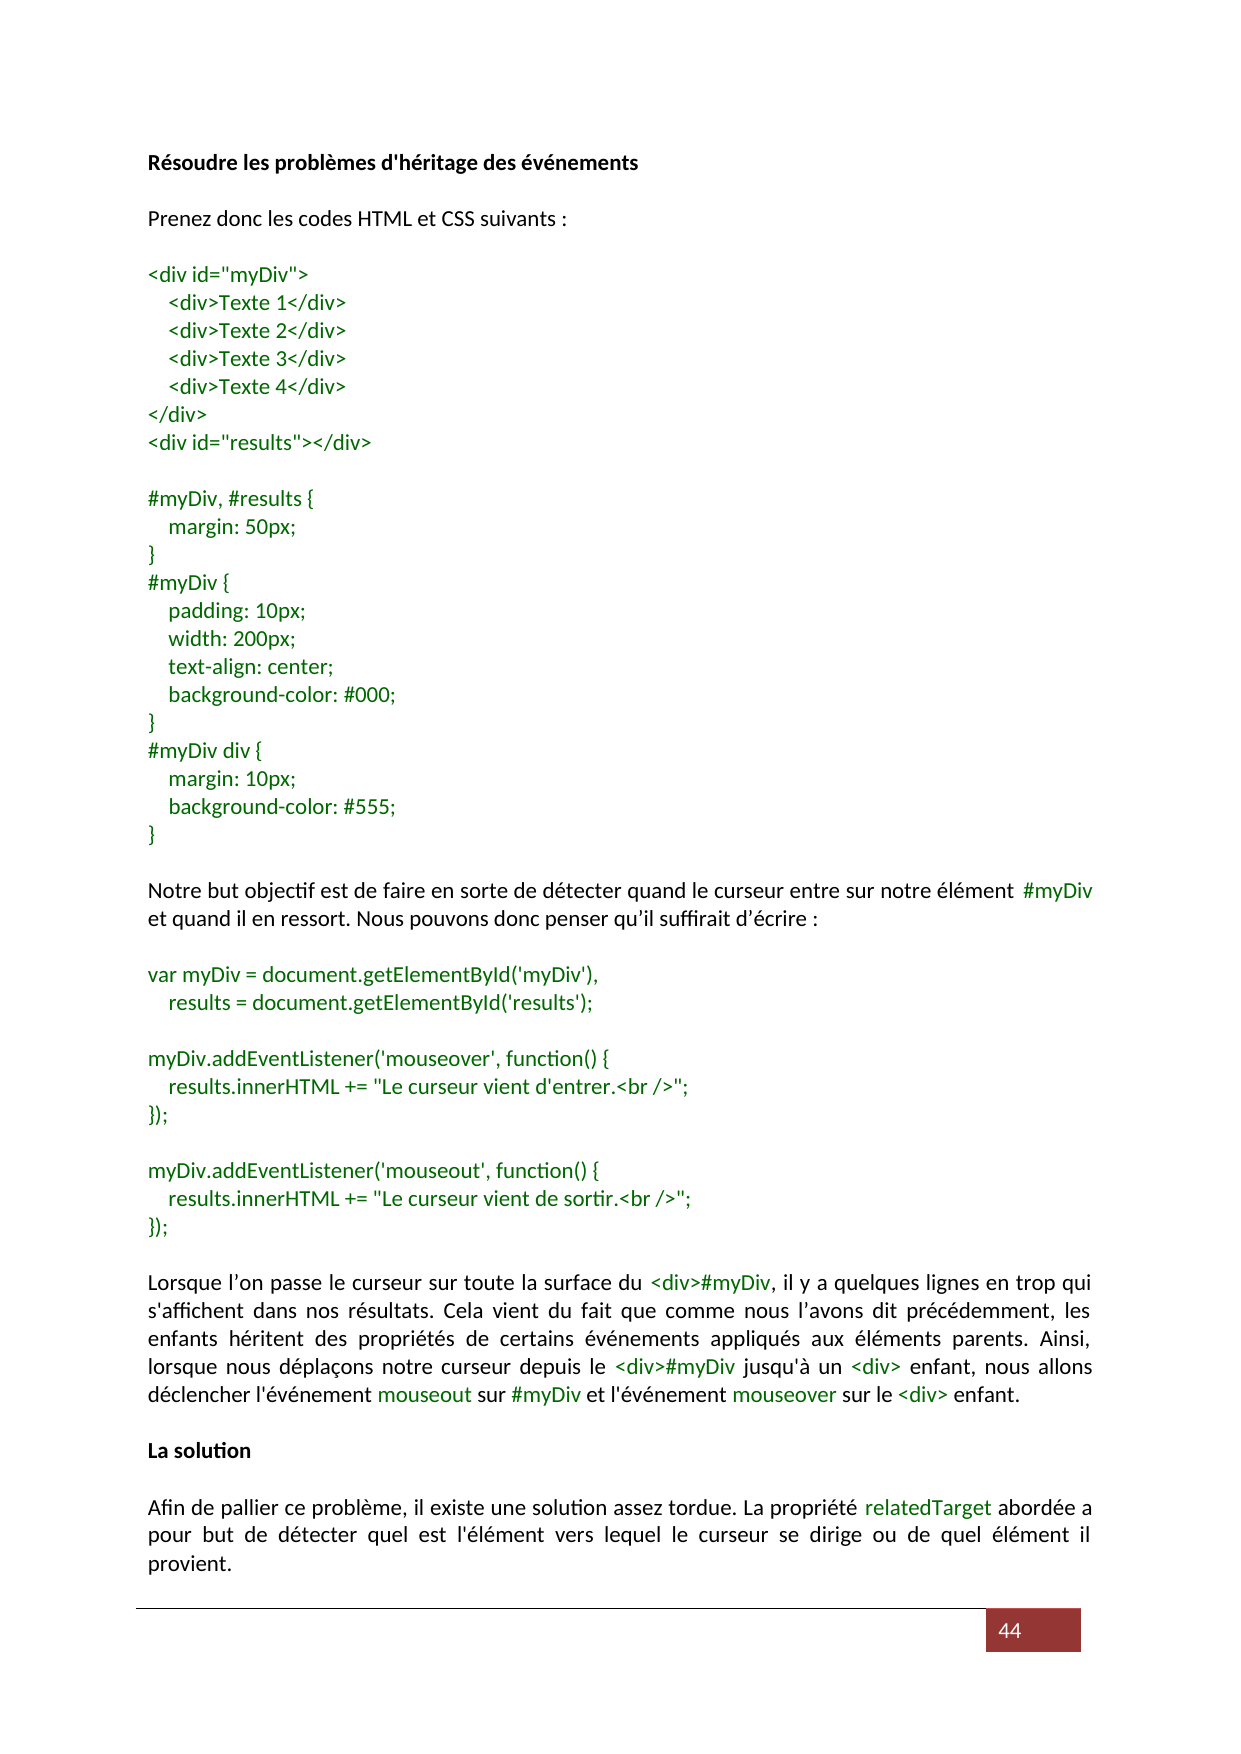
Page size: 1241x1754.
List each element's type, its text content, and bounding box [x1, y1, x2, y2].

text background-color: #555; [148, 792, 1093, 820]
text La solution [148, 1437, 1093, 1464]
text #myDiv { [148, 568, 1093, 596]
text Lorsque l’on passe le curseur sur toute la surface du <div>#myDiv, il y a quelques lignes en trop qui s'affichent dans nos résultats. Cela vient du fait que comme nous l’avons dit précédemment, les enfants héritent des propriétés de certains événements appliqués aux éléments parents. Ainsi, lorsque nous déplaçons notre curseur depuis le <div>#myDiv jusqu'à un <div> enfant, nous allons déclencher l'événement mouseout sur #myDiv et l'événement mouseover sur le <div> enfant. [148, 1268, 1093, 1408]
text results = document.getElementById('results'); [148, 988, 1093, 1016]
text margin: 10px; [148, 764, 1093, 792]
text }); [148, 1100, 1093, 1128]
text margin: 50px; [148, 512, 1093, 540]
text background-color: #000; [148, 680, 1093, 708]
text Afin de pallier ce problème, il existe une solution assez tordue. La propriété relatedTarget abordée a pour but de détecter quel est l'élément vers lequel le curseur se dirige ou de quel élément il provient. [148, 1493, 1093, 1577]
text <div id="myDiv"> [148, 260, 1093, 288]
text myDiv.addEventListener('mouseout', function() { [148, 1156, 1093, 1184]
text } [148, 540, 1093, 568]
text <div>Texte 2</div> [148, 316, 1093, 344]
text text-align: center; [148, 652, 1093, 680]
text #myDiv, #results { [148, 484, 1093, 512]
text Résoudre les problèmes d'héritage des événements [148, 148, 1093, 176]
text } [148, 820, 1093, 848]
text <div id="results"></div> [148, 428, 1093, 456]
text var myDiv = document.getElementById('myDiv'), [148, 960, 1093, 988]
text </div> [148, 400, 1093, 428]
text Notre but objectif est de faire en sorte de détecter quand le curseur entre sur notre élément #myDiv et quand il en ressort. Nous pouvons donc penser qu’il suffirait d’écrire : [148, 876, 1093, 932]
text results.innerHTML += "Le curseur vient d'entrer.<br />"; [148, 1072, 1093, 1100]
text } [148, 708, 1093, 736]
text <div>Texte 1</div> [148, 288, 1093, 316]
text }); [148, 1212, 1093, 1240]
text #myDiv div { [148, 736, 1093, 764]
text padding: 10px; [148, 596, 1093, 624]
text Prenez donc les codes HTML et CSS suivants : [148, 204, 1093, 232]
text width: 200px; [148, 624, 1093, 652]
text <div>Texte 3</div> [148, 344, 1093, 372]
text results.innerHTML += "Le curseur vient de sortir.<br />"; [148, 1184, 1093, 1212]
text myDiv.addEventListener('mouseover', function() { [148, 1044, 1093, 1072]
text <div>Texte 4</div> [148, 372, 1093, 400]
